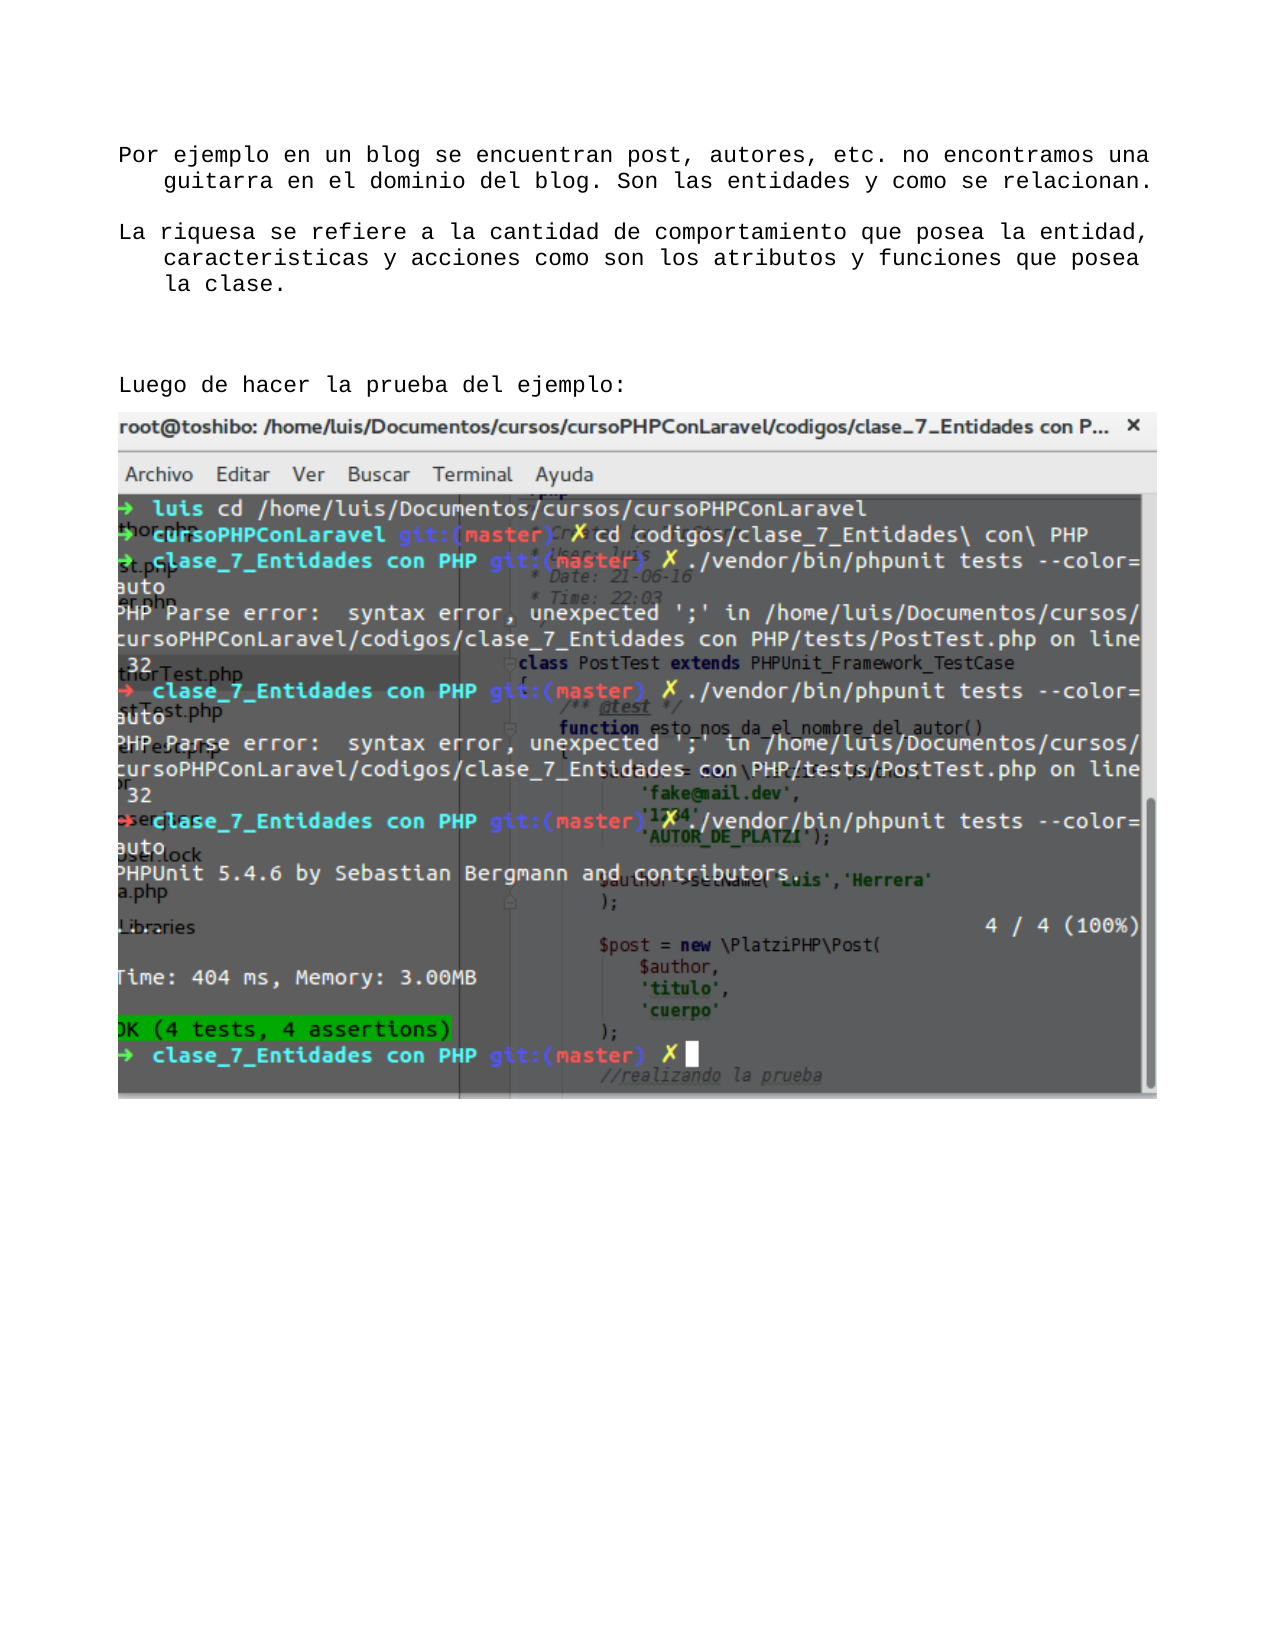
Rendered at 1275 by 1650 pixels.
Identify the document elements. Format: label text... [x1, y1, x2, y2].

subtitle La riquesa se refiere a la cantidad de comportamiento que posea la entidad, caracteristicas y acciones como son los atributos y funciones que posea la clase. [118, 220, 1157, 298]
picture [118, 412, 1157, 1099]
subtitle Por ejemplo en un blog se encuentran post, autores, etc. no encontramos una guitarra en el dominio del blog. Son las entidades y como se relacionan. [118, 143, 1157, 195]
subtitle Luego de hacer la prueba del ejemplo: [118, 374, 1157, 400]
